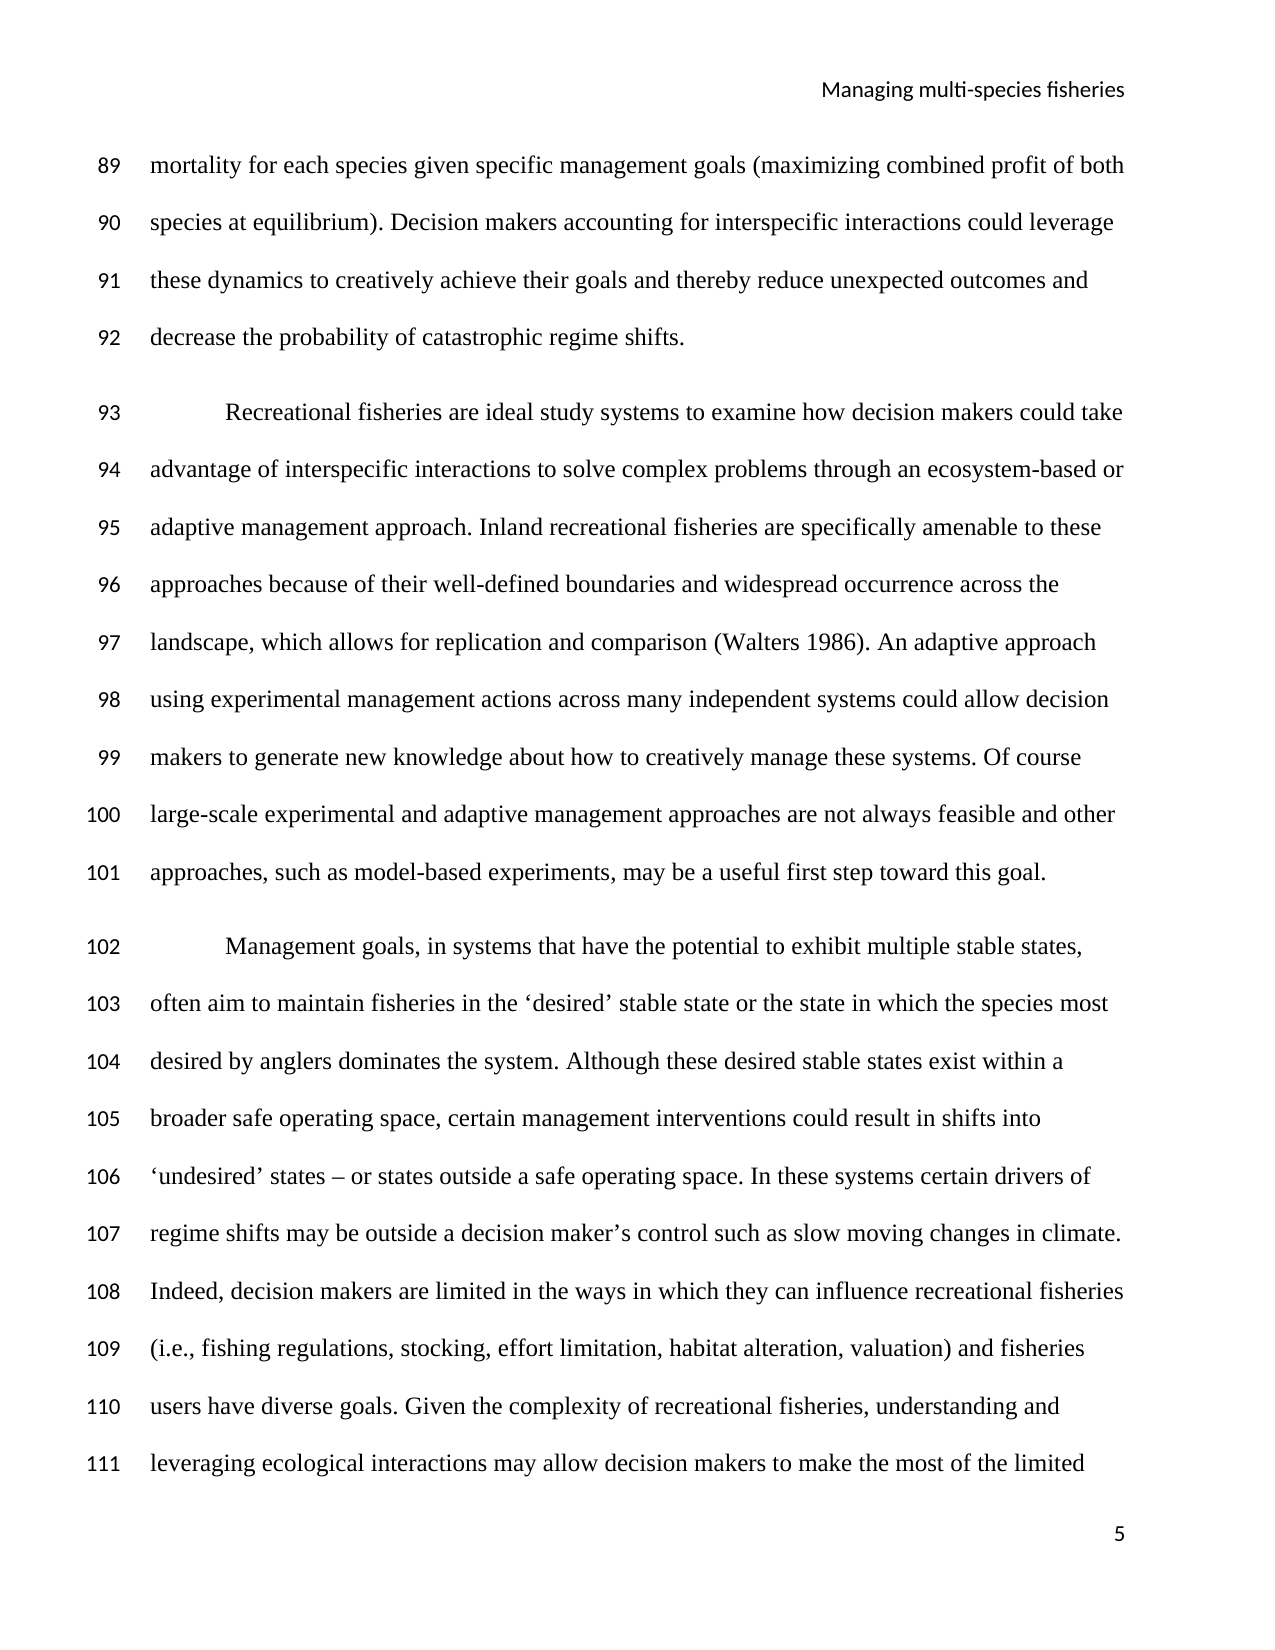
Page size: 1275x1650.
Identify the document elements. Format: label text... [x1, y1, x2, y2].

text Recreational fisheries are ideal study systems to examine how decision makers could take advantage of interspecific interactions to solve complex problems through an ecosystem-based or adaptive management approach. Inland recreational fisheries are specifically amenable to these approaches because of their well-defined boundaries and widespread occurrence across the landscape, which allows for replication and comparison (Walters 1986). An adaptive approach using experimental management actions across many independent systems could allow decision makers to generate new knowledge about how to creatively manage these systems. Of course large-scale experimental and adaptive management approaches are not always feasible and other approaches, such as model-based experiments, may be a useful first step toward this goal. [150, 397, 1125, 885]
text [150, 931, 1125, 1477]
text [150, 150, 1125, 351]
